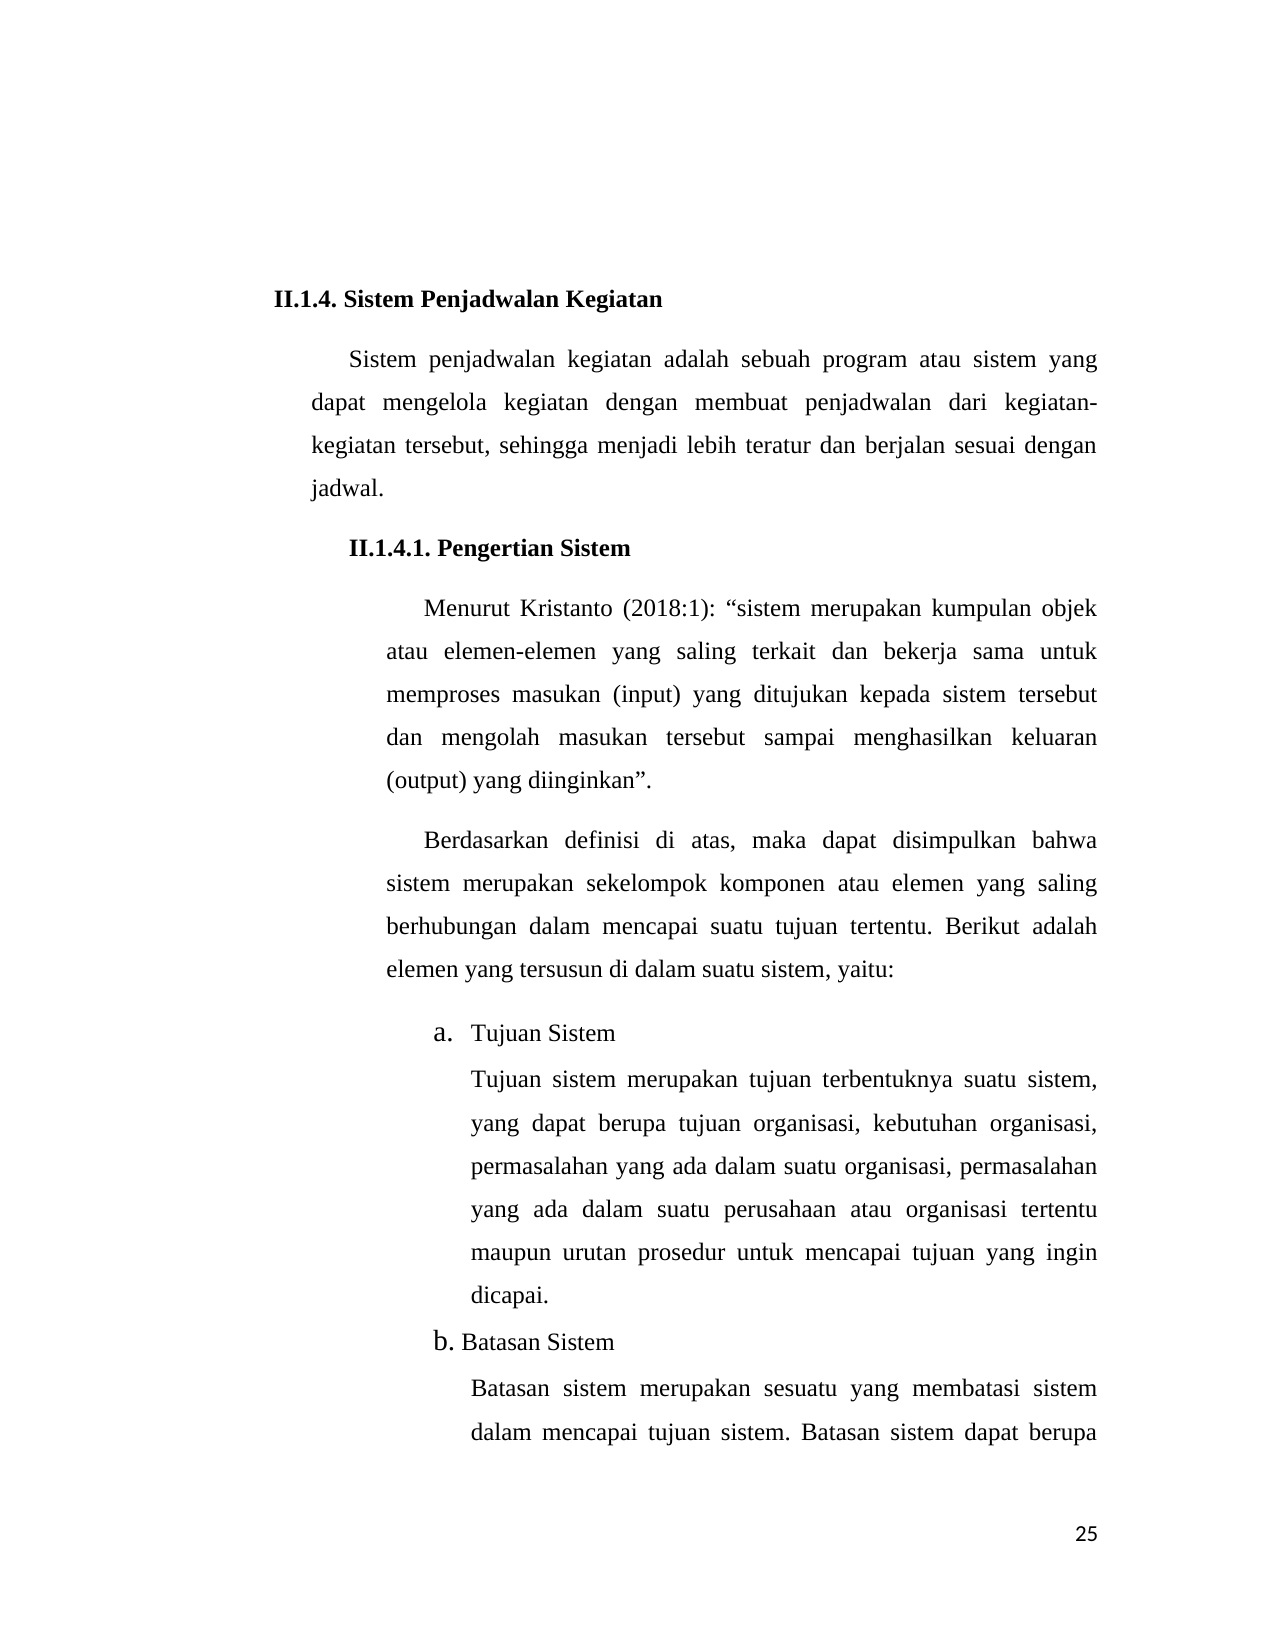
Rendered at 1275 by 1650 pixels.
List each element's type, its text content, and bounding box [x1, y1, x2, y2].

list Tujuan sistem merupakan tujuan terbentuknya suatu sistem, yang dapat berupa tujuan organisasi, kebutuhan organisasi, permasalahan yang ada dalam suatu organisasi, permasalahan yang ada dalam suatu perusahaan atau organisasi tertentu maupun urutan prosedur untuk mencapai tujuan yang ingin dicapai. [471, 1064, 1098, 1309]
list Batasan Sistem [433, 1323, 1098, 1357]
subtitle Pengertian Sistem [349, 533, 1098, 562]
text Berdasarkan definisi di atas, maka dapat disimpulkan bahwa sistem merupakan sekelompok komponen atau elemen yang saling berhubungan dalam mencapai suatu tujuan tertentu. Berikut adalah elemen yang tersusun di dalam suatu sistem, yaitu: [386, 825, 1098, 983]
text Menurut Kristanto (2018:1): “sistem merupakan kumpulan objek atau elemen-elemen yang saling terkait dan bekerja sama untuk memproses masukan (input) yang ditujukan kepada sistem tersebut dan mengolah masukan tersebut sampai menghasilkan keluaran (output) yang diinginkan”. [386, 593, 1098, 794]
list Tujuan Sistem [433, 1014, 1098, 1048]
subtitle Sistem Penjadwalan Kegiatan [274, 284, 1098, 313]
text Sistem penjadwalan kegiatan adalah sebuah program atau sistem yang dapat mengelola kegiatan dengan membuat penjadwalan dari kegiatan-kegiatan tersebut, sehingga menjadi lebih teratur dan berjalan sesuai dengan jadwal. [311, 344, 1098, 502]
